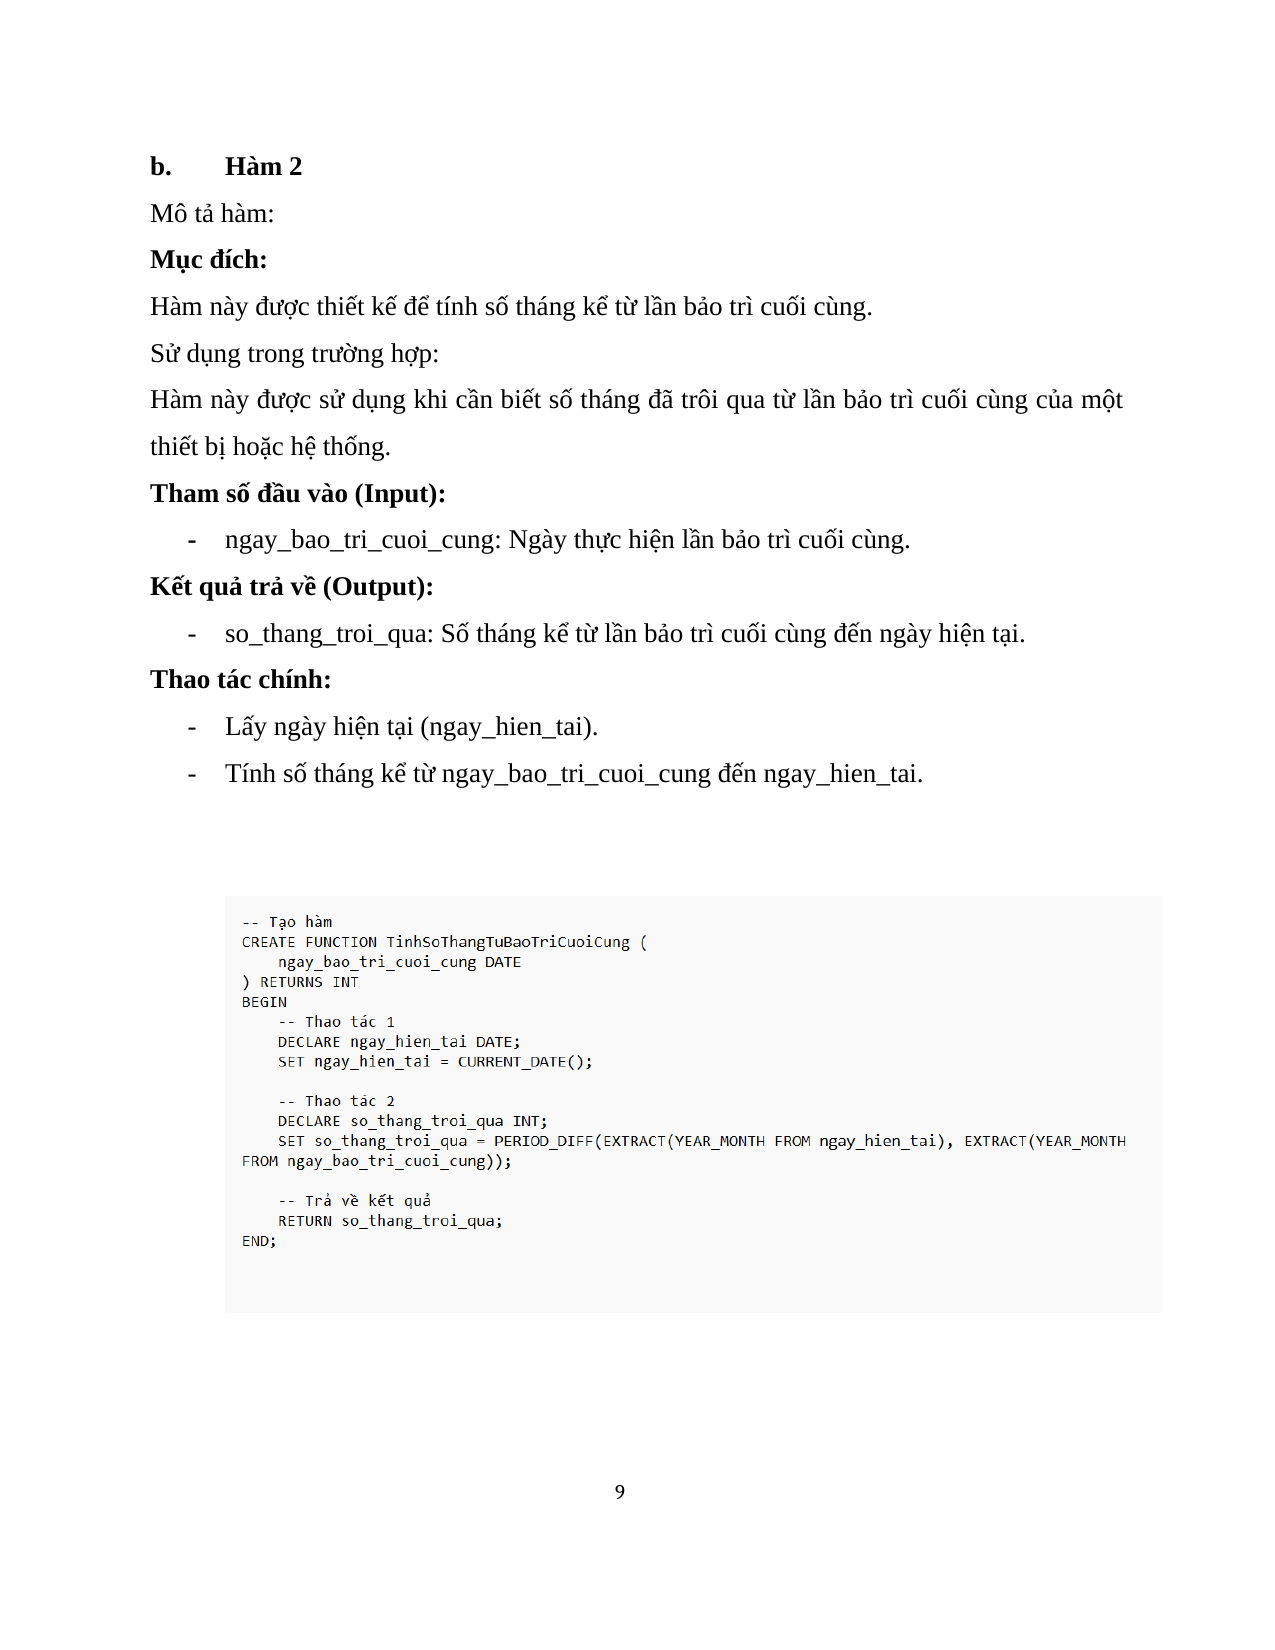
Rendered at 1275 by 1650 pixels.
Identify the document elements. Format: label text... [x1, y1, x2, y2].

list Hàm này được sử dụng khi cần biết số tháng đã trôi qua từ lần bảo trì cuối cùng của một thiết bị hoặc hệ thống. [150, 383, 1125, 461]
list Sử dụng trong trường hợp: [150, 337, 1125, 368]
list so_thang_troi_qua: Số tháng kể từ lần bảo trì cuối cùng đến ngày hiện tại. [187, 617, 1125, 648]
list Mô tả hàm: [150, 197, 1125, 228]
list Kết quả trả về (Output): [150, 570, 1125, 601]
list Tham số đầu vào (Input): [150, 477, 1125, 508]
list Tính số tháng kể từ ngay_bao_tri_cuoi_cung đến ngay_hien_tai. [187, 757, 1125, 788]
list Hàm này được thiết kế để tính số tháng kể từ lần bảo trì cuối cùng. [150, 290, 1125, 321]
picture [225, 896, 1162, 1313]
list Thao tác chính: [150, 663, 1125, 694]
list ngay_bao_tri_cuoi_cung: Ngày thực hiện lần bảo trì cuối cùng. [187, 523, 1125, 554]
list Mục đích: [150, 243, 1125, 274]
list Hàm 2 [150, 150, 1125, 181]
list Lấy ngày hiện tại (ngay_hien_tai). [187, 710, 1125, 741]
